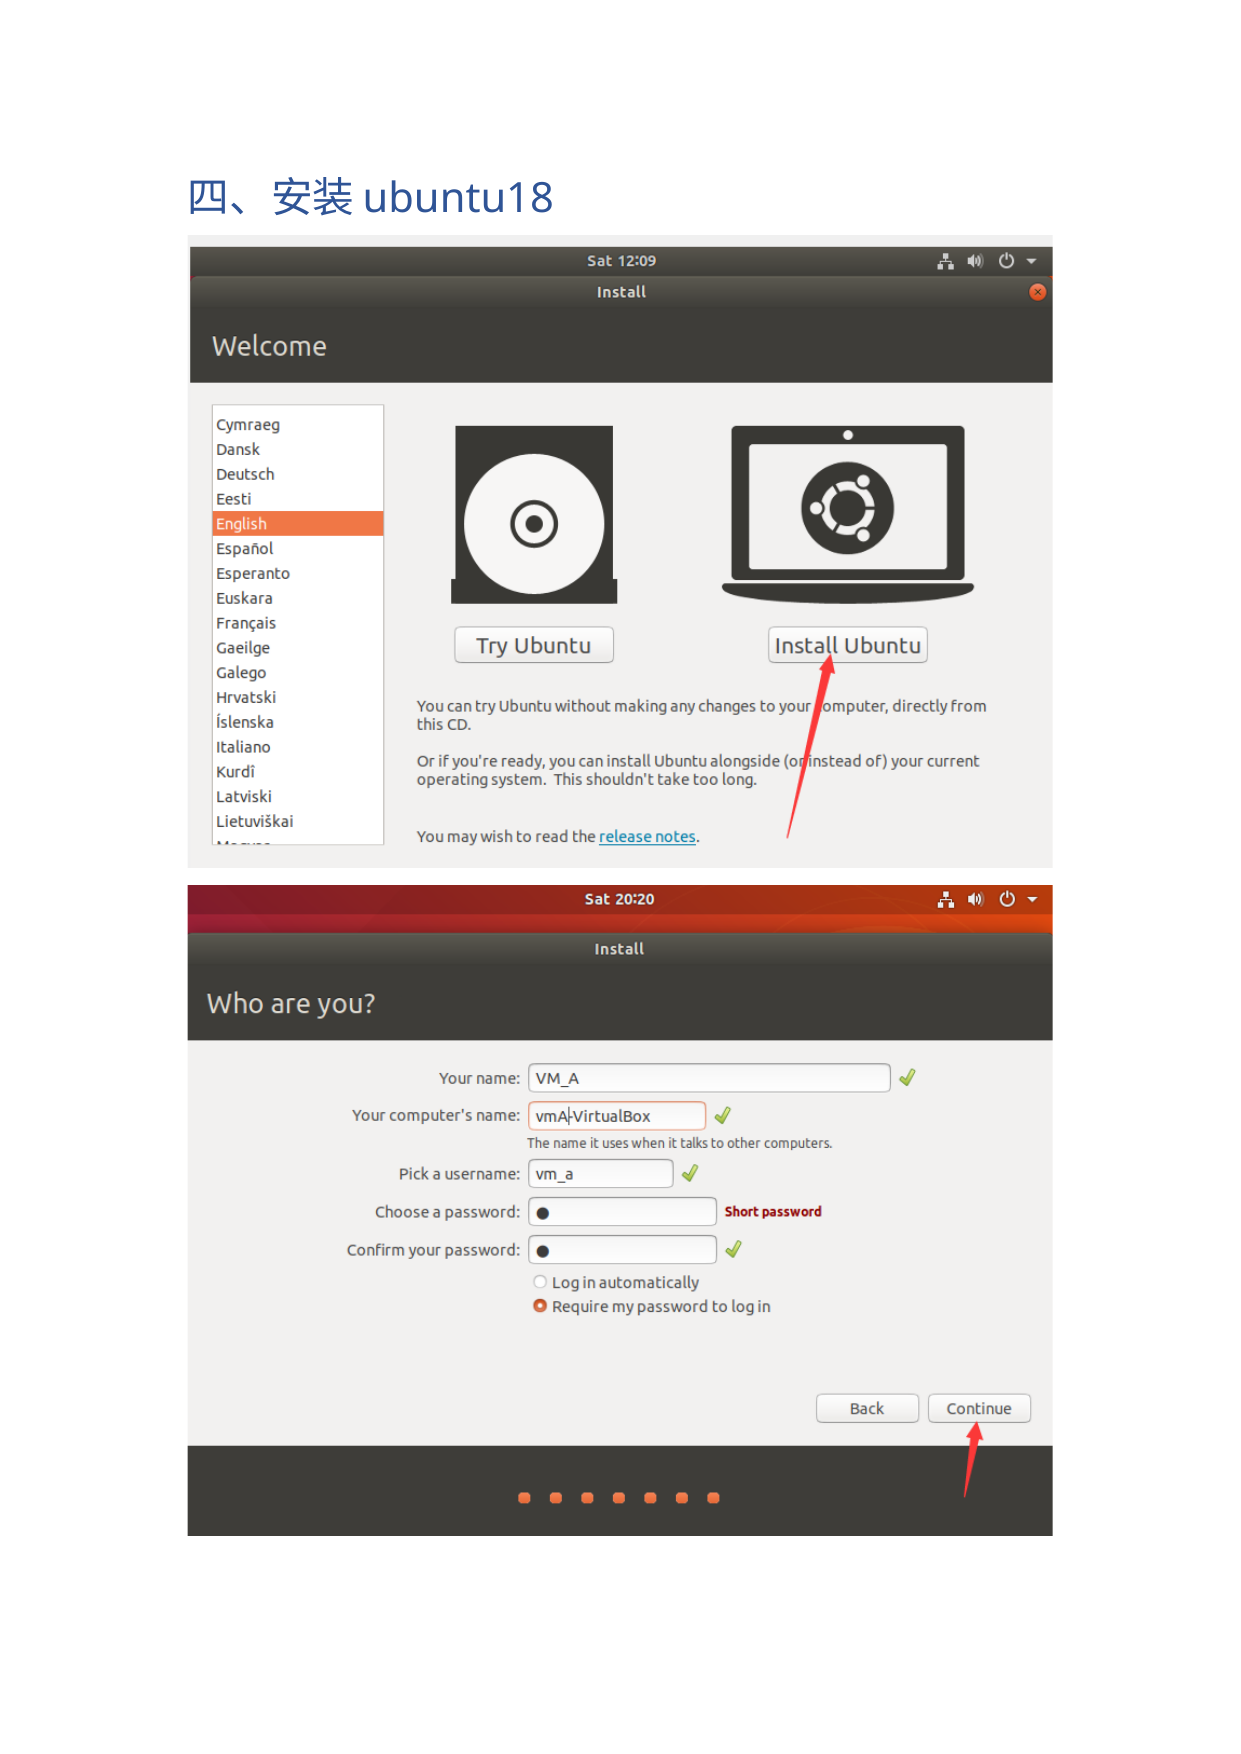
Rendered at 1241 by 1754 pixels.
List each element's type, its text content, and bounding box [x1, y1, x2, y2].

picture [187, 235, 1053, 868]
subtitle 四、安装ubuntu18 [187, 162, 1053, 227]
picture [187, 885, 1053, 1536]
